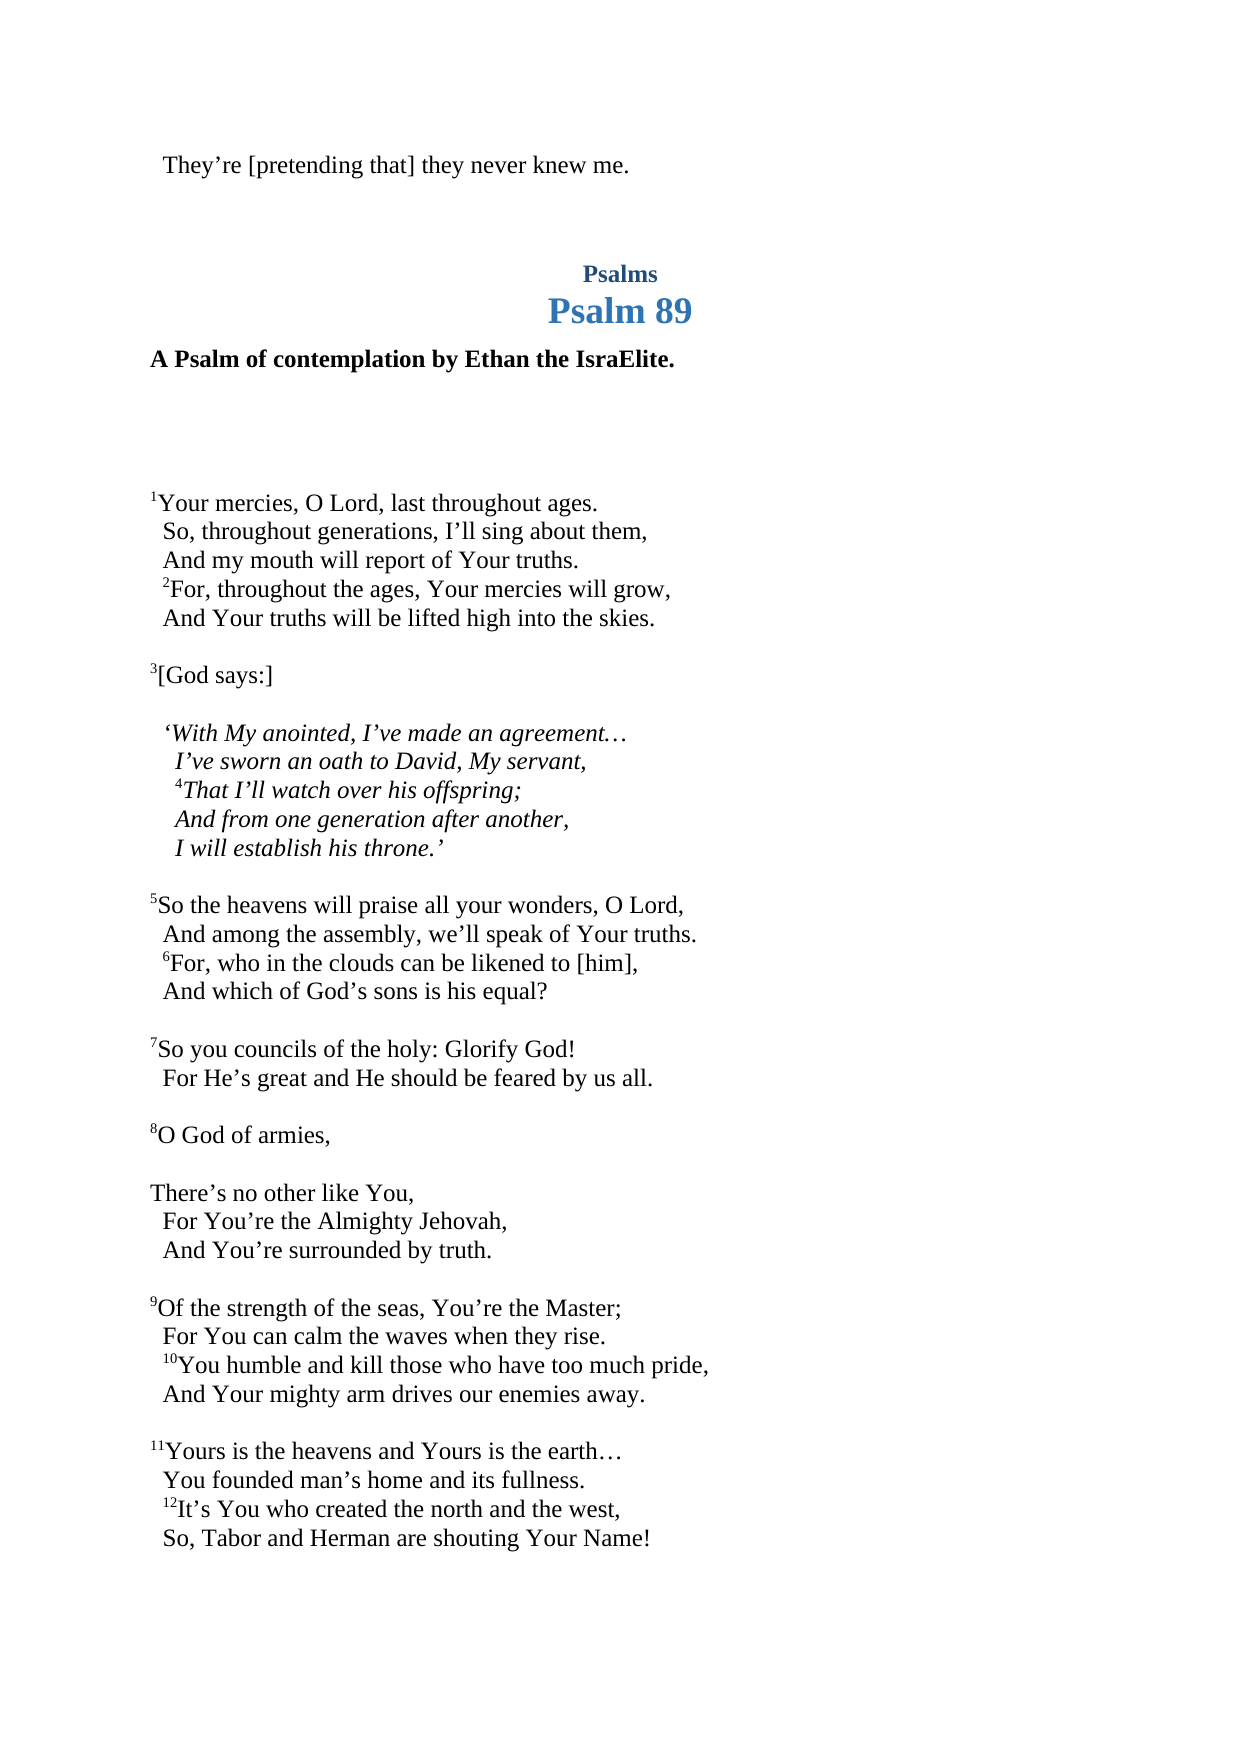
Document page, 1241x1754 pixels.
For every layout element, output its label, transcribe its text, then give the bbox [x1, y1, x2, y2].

subtitle Psalm 89 [150, 288, 1090, 331]
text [150, 150, 1090, 207]
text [150, 344, 1090, 1580]
subtitle Psalms [150, 259, 1090, 288]
